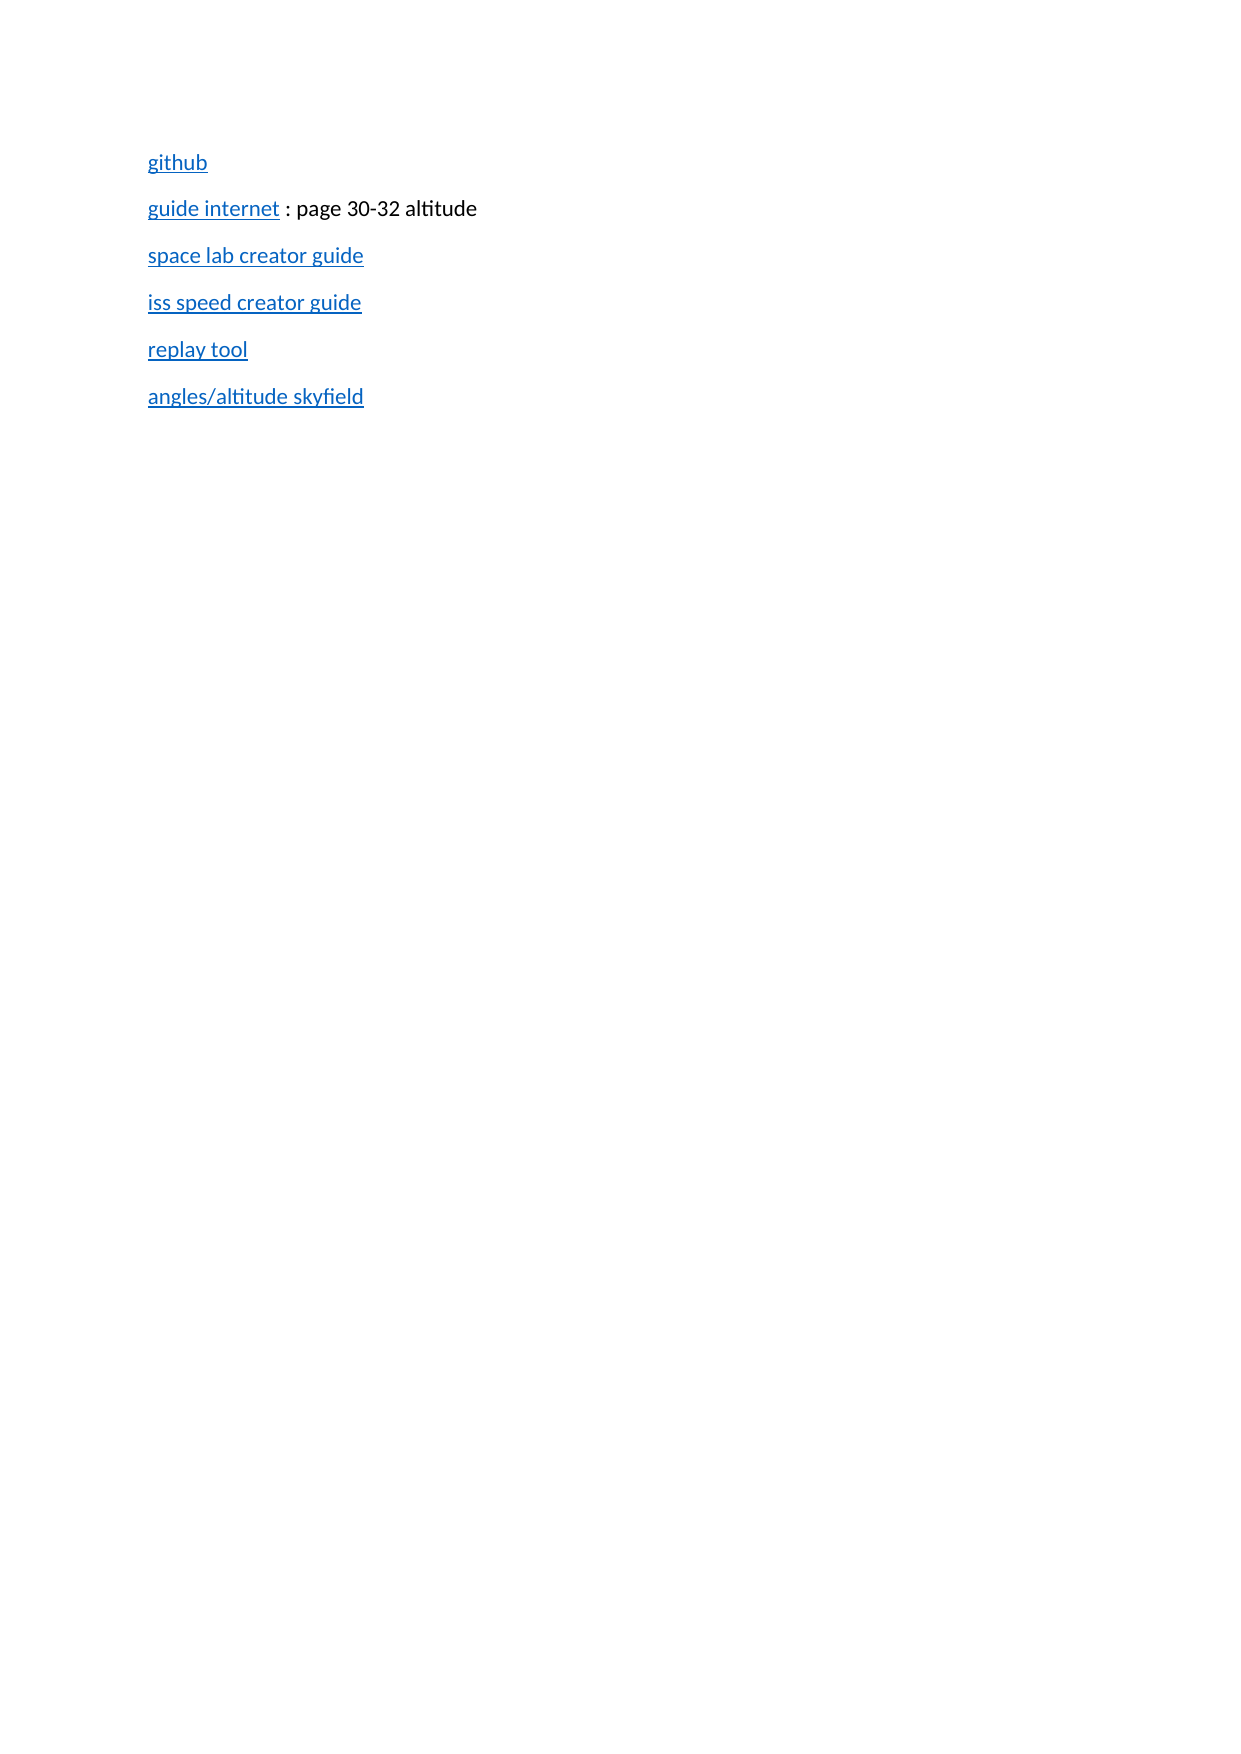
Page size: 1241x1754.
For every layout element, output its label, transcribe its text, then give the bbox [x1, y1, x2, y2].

text replay tool [148, 335, 1093, 363]
text iss speed creator guide [148, 288, 1093, 316]
text guide internet : page 30-32 altitude [148, 194, 1093, 222]
text space lab creator guide [148, 241, 1093, 269]
text github [148, 148, 1093, 176]
text angles/altitude skyfield [148, 382, 1093, 410]
